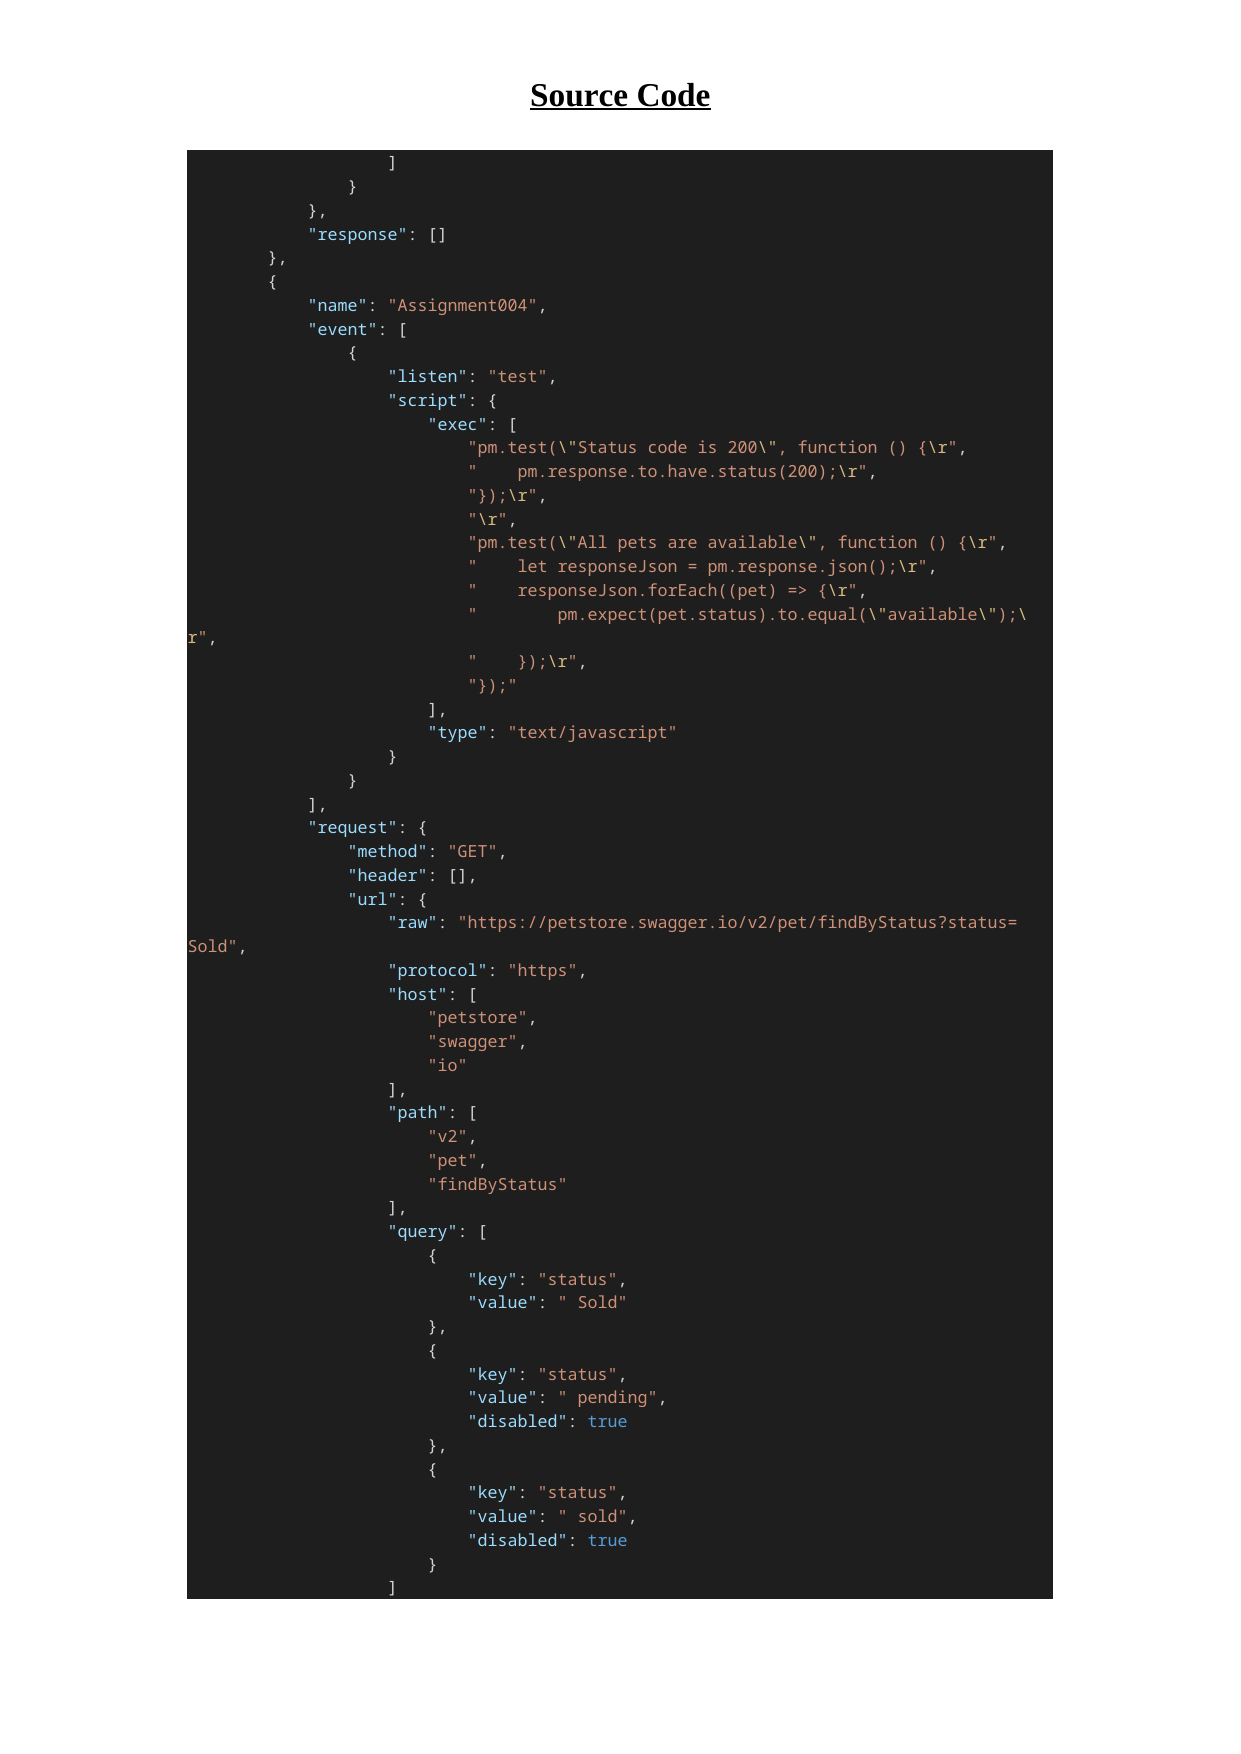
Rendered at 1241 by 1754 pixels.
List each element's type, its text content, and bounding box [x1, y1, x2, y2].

text "host": [ [187, 981, 1053, 1005]
text "petstore", [187, 1005, 1053, 1029]
text "\r", [187, 506, 1053, 530]
text "header": [], [187, 862, 1053, 886]
text { [187, 1456, 1053, 1480]
text "});" [187, 672, 1053, 696]
text "key": "status", [187, 1480, 1053, 1504]
text "value": " Sold" [187, 1290, 1053, 1314]
text "raw": "https://petstore.swagger.io/v2/pet/findByStatus?status= Sold", [187, 910, 1053, 957]
text { [187, 340, 1053, 364]
text "name": "Assignment004", [187, 292, 1053, 316]
text "event": [ [187, 316, 1053, 340]
text "});\r", [187, 482, 1053, 506]
text " pm.response.to.have.status(200);\r", [187, 459, 1053, 482]
text { [187, 1242, 1053, 1266]
text " });\r", [187, 649, 1053, 672]
text "request": { [187, 815, 1053, 839]
text }, [187, 197, 1053, 221]
text { [187, 269, 1053, 292]
text "disabled": true [187, 1527, 1053, 1551]
text "script": { [187, 387, 1053, 411]
text }, [187, 1432, 1053, 1456]
text "key": "status", [187, 1266, 1053, 1290]
text "method": "GET", [187, 839, 1053, 862]
text "io" [187, 1052, 1053, 1076]
text "disabled": true [187, 1409, 1053, 1432]
text "v2", [187, 1124, 1053, 1147]
text ], [187, 696, 1053, 720]
text " responseJson.forEach((pet) => {\r", [187, 577, 1053, 601]
text "key": "status", [187, 1361, 1053, 1385]
text "exec": [ [187, 411, 1053, 435]
text "findByStatus" [187, 1171, 1053, 1195]
text } [187, 744, 1053, 767]
text } [187, 767, 1053, 791]
text "pm.test(\"Status code is 200\", function () {\r", [187, 435, 1053, 459]
text " pm.expect(pet.status).to.equal(\"available\");\r", [187, 601, 1053, 649]
text "url": { [187, 886, 1053, 910]
text }, [187, 1314, 1053, 1337]
text "swagger", [187, 1029, 1053, 1052]
text { [187, 1337, 1053, 1361]
text " let responseJson = pm.response.json();\r", [187, 554, 1053, 577]
text } [187, 1551, 1053, 1575]
text ], [187, 791, 1053, 815]
text "path": [ [187, 1100, 1053, 1124]
text ] [187, 1575, 1053, 1599]
text "listen": "test", [187, 364, 1053, 387]
text } [187, 174, 1053, 197]
text "protocol": "https", [187, 957, 1053, 981]
text "value": " pending", [187, 1385, 1053, 1409]
text "type": "text/javascript" [187, 720, 1053, 744]
text "pm.test(\"All pets are available\", function () {\r", [187, 530, 1053, 554]
text "pet", [187, 1147, 1053, 1171]
text ], [187, 1195, 1053, 1219]
text ], [187, 1076, 1053, 1100]
text "query": [ [187, 1219, 1053, 1242]
text "value": " sold", [187, 1504, 1053, 1527]
text ] [187, 150, 1053, 174]
text "response": [] [187, 221, 1053, 245]
text }, [187, 245, 1053, 269]
